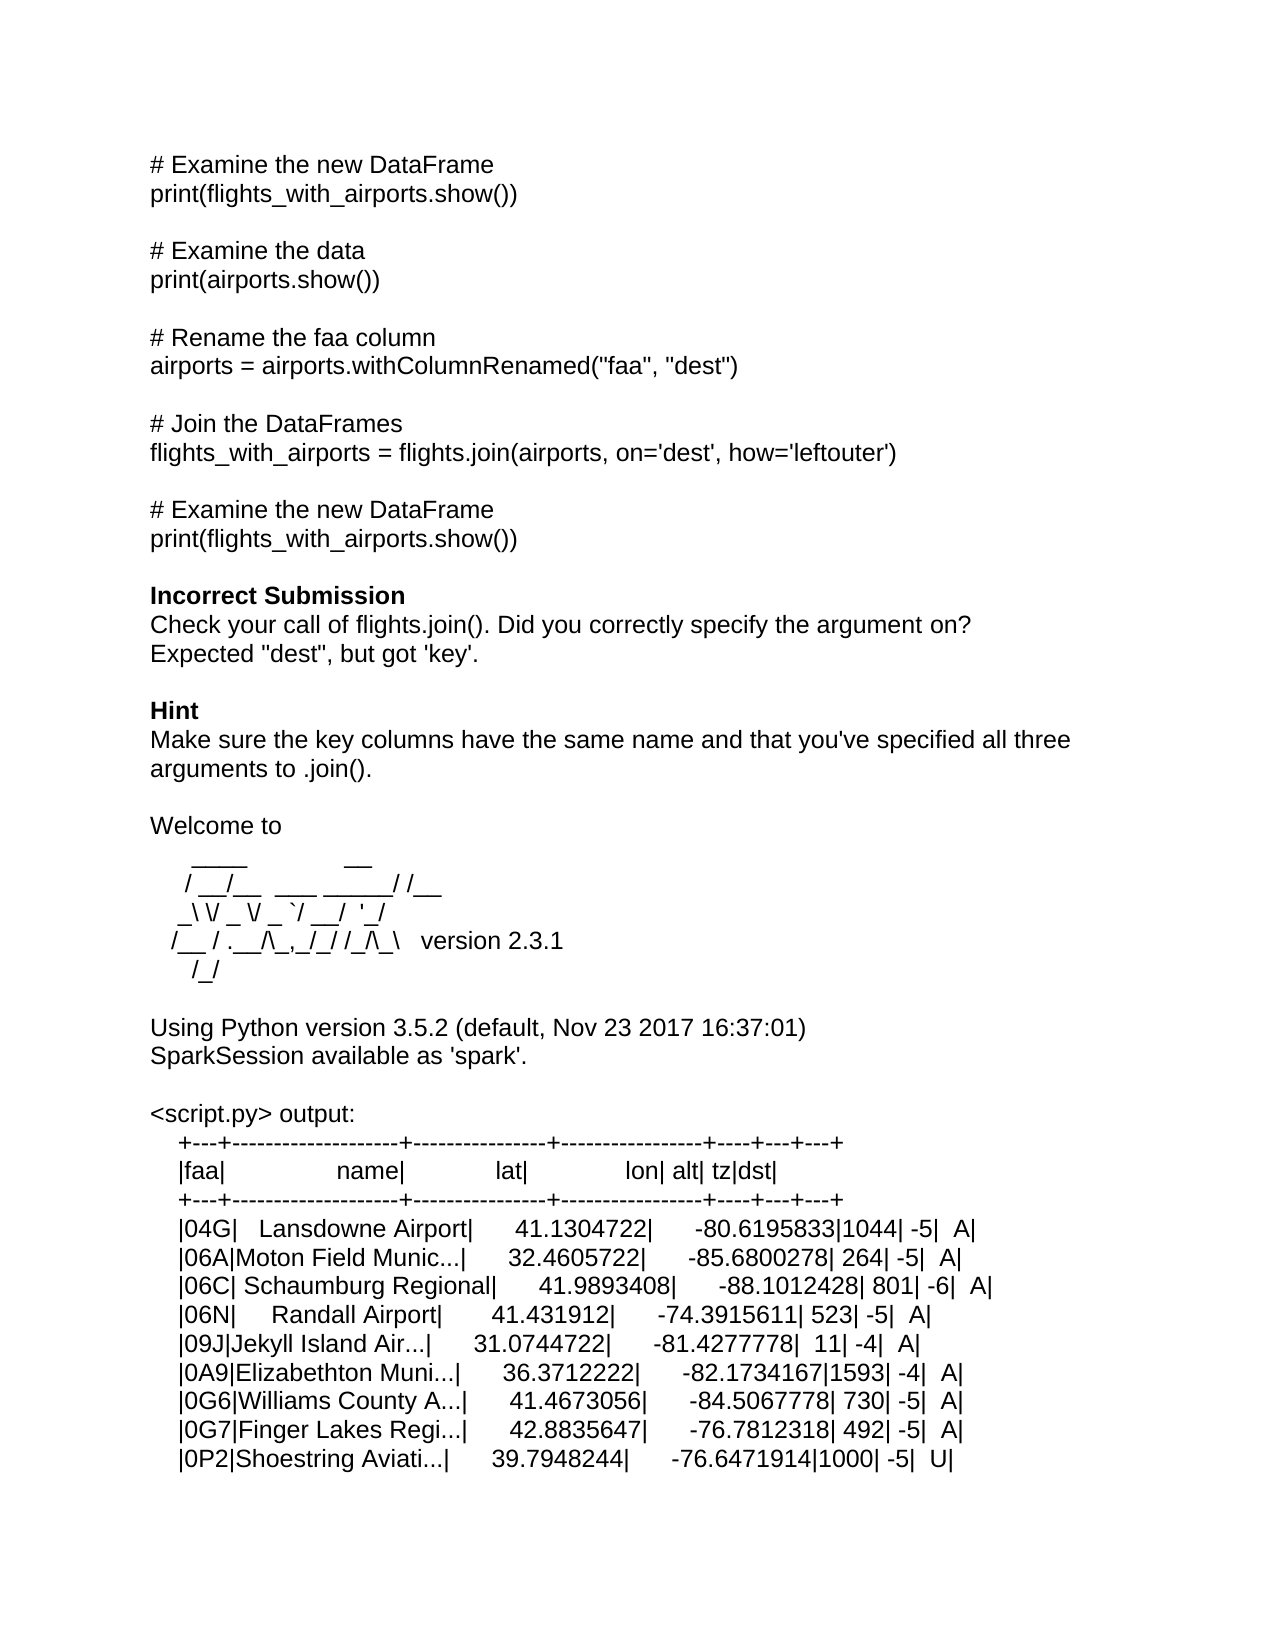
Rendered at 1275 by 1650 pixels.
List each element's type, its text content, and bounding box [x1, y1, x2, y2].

text Using Python version 3.5.2 (default, Nov 23 2017 16:37:01) [150, 1012, 1125, 1041]
text |09J|Jekyll Island Air...| 31.0744722| -81.4277778| 11| -4| A| [150, 1329, 1125, 1357]
text |06C| Schaumburg Regional| 41.9893408| -88.1012428| 801| -6| A| [150, 1271, 1125, 1300]
text /__ / .__/\_,_/_/ /_/\_\ version 2.3.1 [150, 926, 1125, 955]
text # Rename the faa column [150, 322, 1125, 351]
text # Examine the new DataFrame [150, 150, 1125, 179]
text |06A|Moton Field Munic...| 32.4605722| -85.6800278| 264| -5| A| [150, 1242, 1125, 1271]
text |0A9|Elizabethton Muni...| 36.3712222| -82.1734167|1593| -4| A| [150, 1357, 1125, 1386]
text / __/__ ___ _____/ /__ [150, 869, 1125, 897]
text |0G7|Finger Lakes Regi...| 42.8835647| -76.7812318| 492| -5| A| [150, 1415, 1125, 1444]
text |06N| Randall Airport| 41.431912| -74.3915611| 523| -5| A| [150, 1300, 1125, 1329]
text Hint [150, 696, 1125, 725]
text ____ __ [150, 840, 1125, 869]
text _\ \/ _ \/ _ `/ __/ '_/ [150, 897, 1125, 926]
text +---+--------------------+----------------+-----------------+----+---+---+ [150, 1185, 1125, 1214]
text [150, 351, 1125, 380]
text flights_with_airports = flights.join(airports, on='dest', how='leftouter') [150, 437, 1125, 466]
text Welcome to [150, 811, 1125, 840]
text |0P2|Shoestring Aviati...| 39.7948244| -76.6471914|1000| -5| U| [150, 1444, 1125, 1472]
text print(airports.show()) [150, 265, 1125, 294]
text /_/ [150, 955, 1125, 984]
text # Examine the new DataFrame [150, 495, 1125, 524]
text # Examine the data [150, 236, 1125, 265]
text print(flights_with_airports.show()) [150, 524, 1125, 552]
text # Join the DataFrames [150, 409, 1125, 437]
text <script.py> output: [150, 1099, 1125, 1127]
text |faa| name| lat| lon| alt| tz|dst| [150, 1156, 1125, 1185]
text |0G6|Williams County A...| 41.4673056| -84.5067778| 730| -5| A| [150, 1386, 1125, 1415]
text Check your call of flights.join(). Did you correctly specify the argument on? Expected "dest", but got 'key'. [150, 610, 1125, 667]
text SparkSession available as 'spark'. [150, 1041, 1125, 1070]
text Make sure the key columns have the same name and that you've specified all three arguments to .join(). [150, 725, 1125, 782]
text print(flights_with_airports.show()) [150, 179, 1125, 207]
text +---+--------------------+----------------+-----------------+----+---+---+ [150, 1127, 1125, 1156]
text |04G| Lansdowne Airport| 41.1304722| -80.6195833|1044| -5| A| [150, 1214, 1125, 1242]
text Incorrect Submission [150, 581, 1125, 610]
